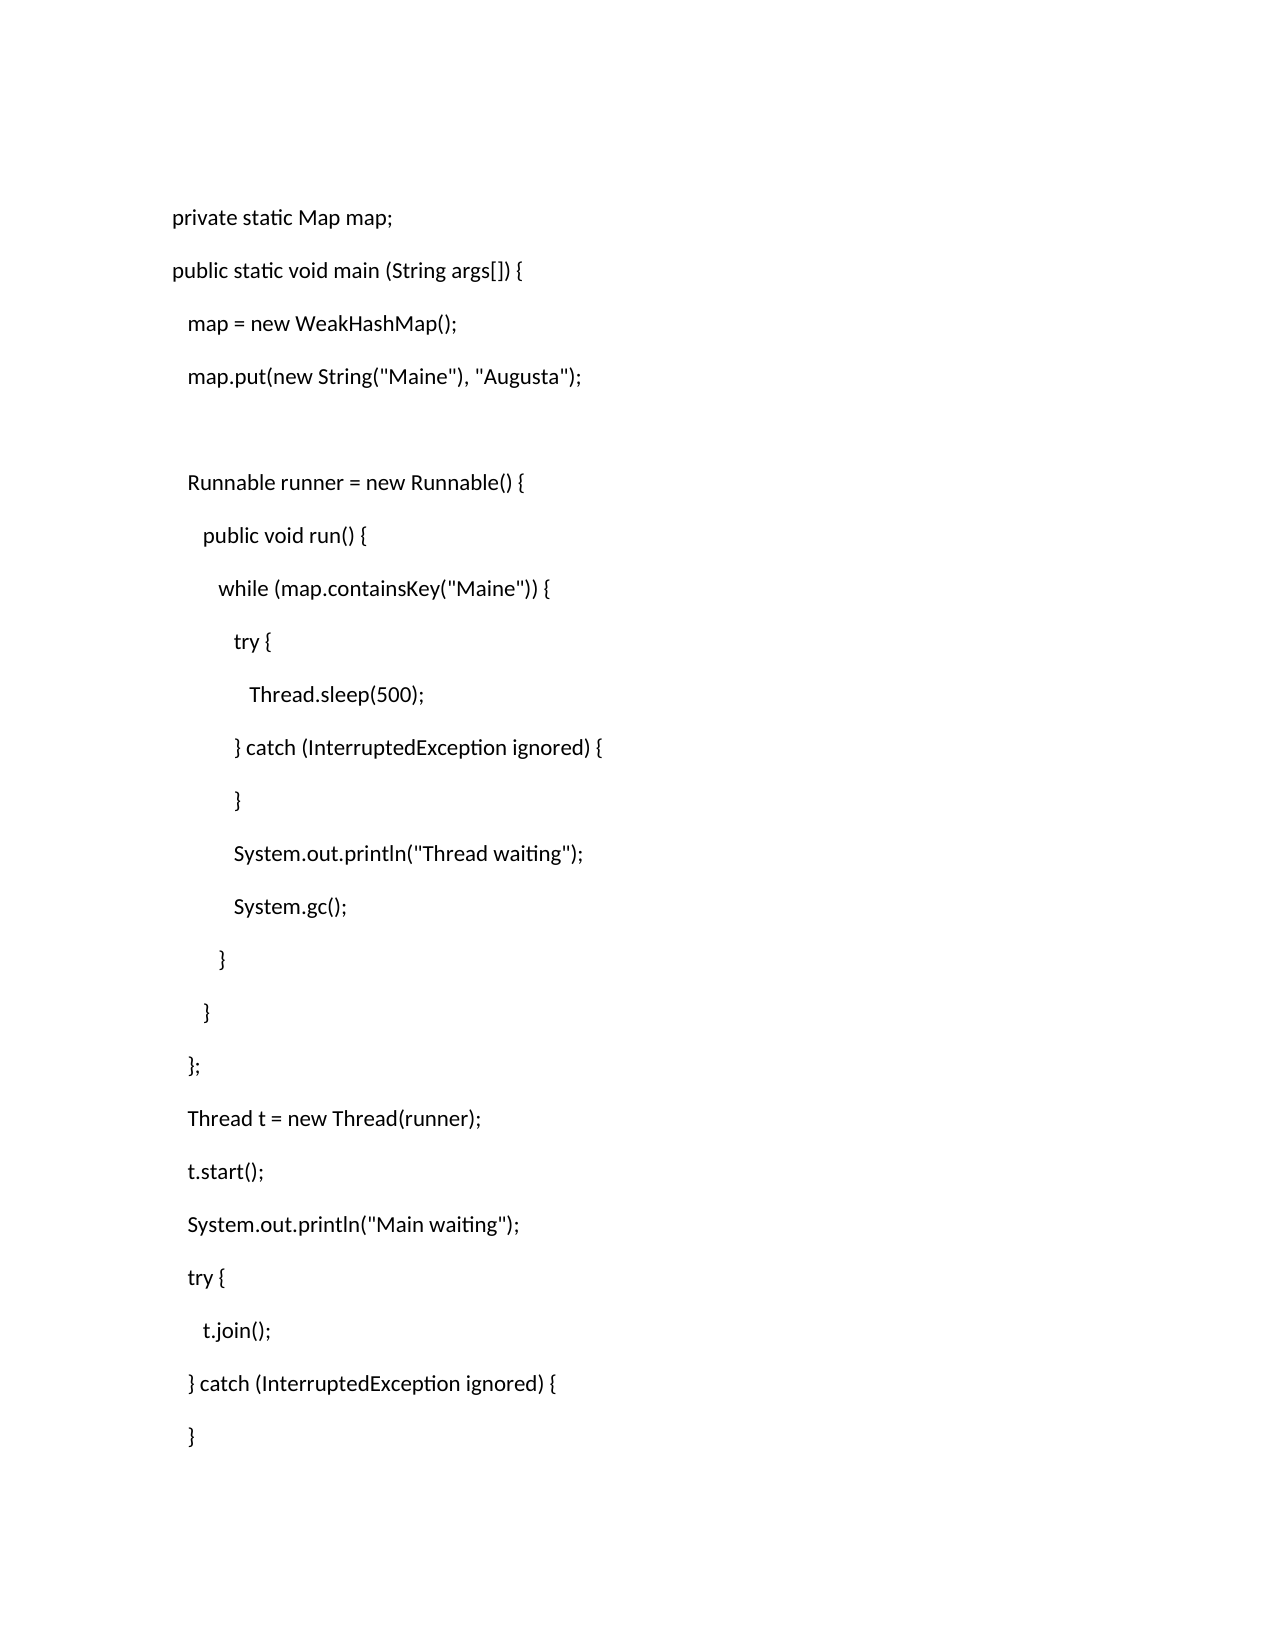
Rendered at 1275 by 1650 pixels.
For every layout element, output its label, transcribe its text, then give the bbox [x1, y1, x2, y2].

text }; [156, 1051, 1118, 1079]
text Thread t = new Thread(runner); [156, 1104, 1118, 1132]
text map = new WeakHashMap(); [156, 309, 1118, 337]
text } [156, 786, 1118, 814]
text } catch (InterruptedException ignored) { [156, 1369, 1118, 1397]
text } [156, 1422, 1118, 1451]
text t.join(); [156, 1316, 1118, 1344]
text Thread.sleep(500); [156, 680, 1118, 708]
text } catch (InterruptedException ignored) { [156, 733, 1118, 761]
text } [156, 945, 1118, 973]
text while (map.containsKey("Maine")) { [156, 574, 1118, 602]
text map.put(new String("Maine"), "Augusta"); [156, 362, 1118, 390]
text } [156, 998, 1118, 1026]
text t.start(); [156, 1157, 1118, 1185]
text try { [156, 1263, 1118, 1291]
text System.gc(); [156, 892, 1118, 920]
text public void run() { [156, 521, 1118, 549]
text private static Map map; [156, 203, 1118, 231]
text public static void main (String args[]) { [156, 256, 1118, 284]
text try { [156, 627, 1118, 655]
text System.out.println("Main waiting"); [156, 1210, 1118, 1238]
text System.out.println("Thread waiting"); [156, 839, 1118, 867]
text Runnable runner = new Runnable() { [156, 468, 1118, 496]
